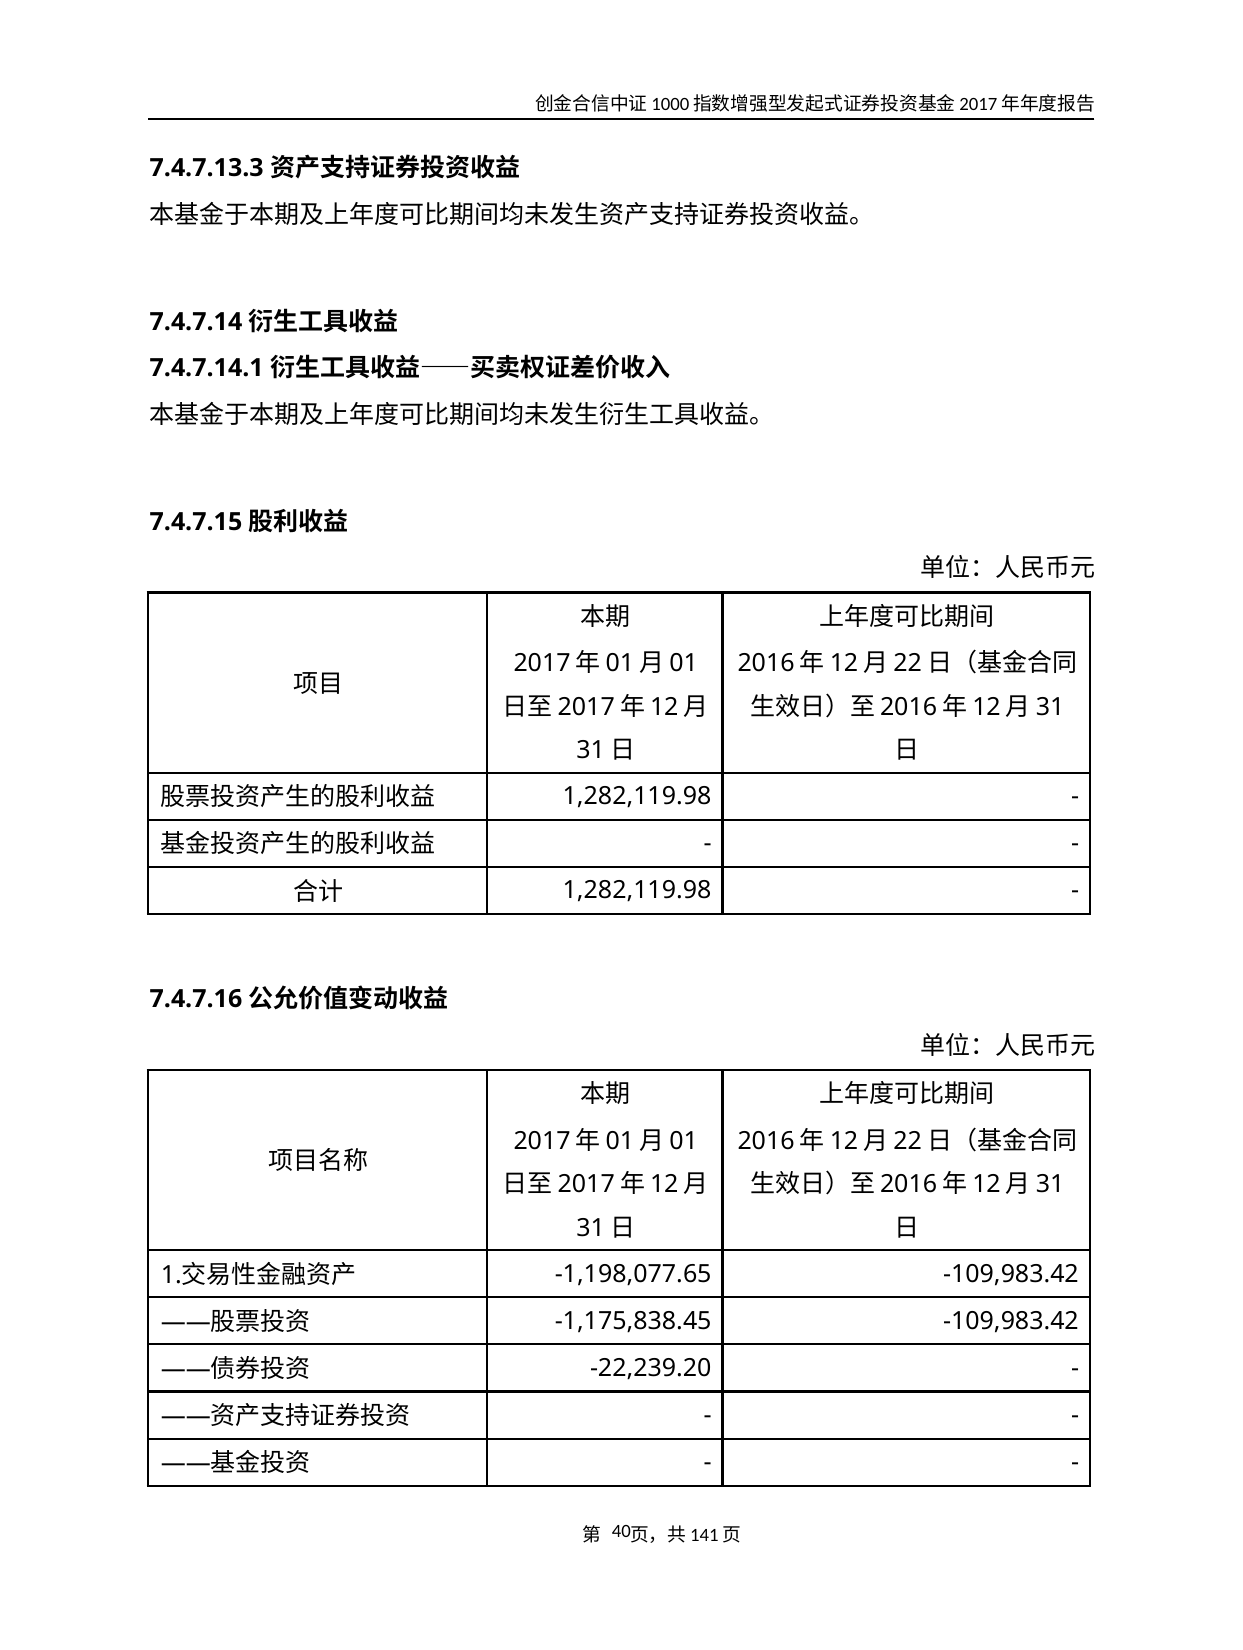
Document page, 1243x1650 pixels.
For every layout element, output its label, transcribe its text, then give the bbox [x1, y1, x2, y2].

table_cell 合计 [149, 868, 486, 913]
text 7.4.7.13.3 资产支持证券投资收益 [149, 148, 1094, 184]
text 7.4.7.16 公允价值变动收益 [149, 979, 1094, 1015]
table_header 项目名称 [149, 1071, 486, 1249]
table_cell -1,175,838.45 [488, 1298, 721, 1343]
table_cell 1.交易性金融资产 [149, 1251, 486, 1296]
text 7.4.7.14 衍生工具收益 [149, 301, 1094, 338]
table_cell -109,983.42 [724, 1251, 1089, 1296]
table_cell 1,282,119.98 [488, 868, 721, 913]
table_header 本期 2017年01月01日至2017年12月31日 [488, 594, 721, 772]
table_cell - [724, 1393, 1089, 1437]
text 单位：人民币元 [149, 548, 1094, 584]
table_header 上年度可比期间 2016年12月22日（基金合同生效日）至2016年12月31日 [724, 1071, 1089, 1249]
table_cell - [724, 821, 1089, 866]
table_cell - [488, 1440, 721, 1484]
table_header 本期 2017年01月01日至2017年12月31日 [488, 1071, 721, 1249]
table_cell -22,239.20 [488, 1345, 721, 1390]
table_cell 1,282,119.98 [488, 774, 721, 819]
text 本基金于本期及上年度可比期间均未发生衍生工具收益。 [149, 394, 1094, 431]
table_cell - [724, 774, 1089, 819]
table_cell - [488, 821, 721, 866]
text 本基金于本期及上年度可比期间均未发生资产支持证券投资收益。 [149, 194, 1094, 230]
table_cell ——资产支持证券投资 [149, 1393, 486, 1437]
table_cell ——债券投资 [149, 1345, 486, 1390]
table_header 项目 [149, 594, 486, 772]
table_cell -1,198,077.65 [488, 1251, 721, 1296]
table_cell - [724, 1345, 1089, 1390]
table_cell - [724, 1440, 1089, 1484]
text 单位：人民币元 [149, 1025, 1094, 1062]
table_cell -109,983.42 [724, 1298, 1089, 1343]
text 7.4.7.14.1 衍生工具收益——买卖权证差价收入 [149, 348, 1094, 384]
table_cell - [488, 1393, 721, 1437]
text 7.4.7.15 股利收益 [149, 501, 1094, 538]
table_cell ——股票投资 [149, 1298, 486, 1343]
table_header 上年度可比期间 2016年12月22日（基金合同生效日）至2016年12月31日 [724, 594, 1089, 772]
table_cell - [724, 868, 1089, 913]
table_cell 股票投资产生的股利收益 [149, 774, 486, 819]
table_cell 基金投资产生的股利收益 [149, 821, 486, 866]
table_cell ——基金投资 [149, 1440, 486, 1484]
